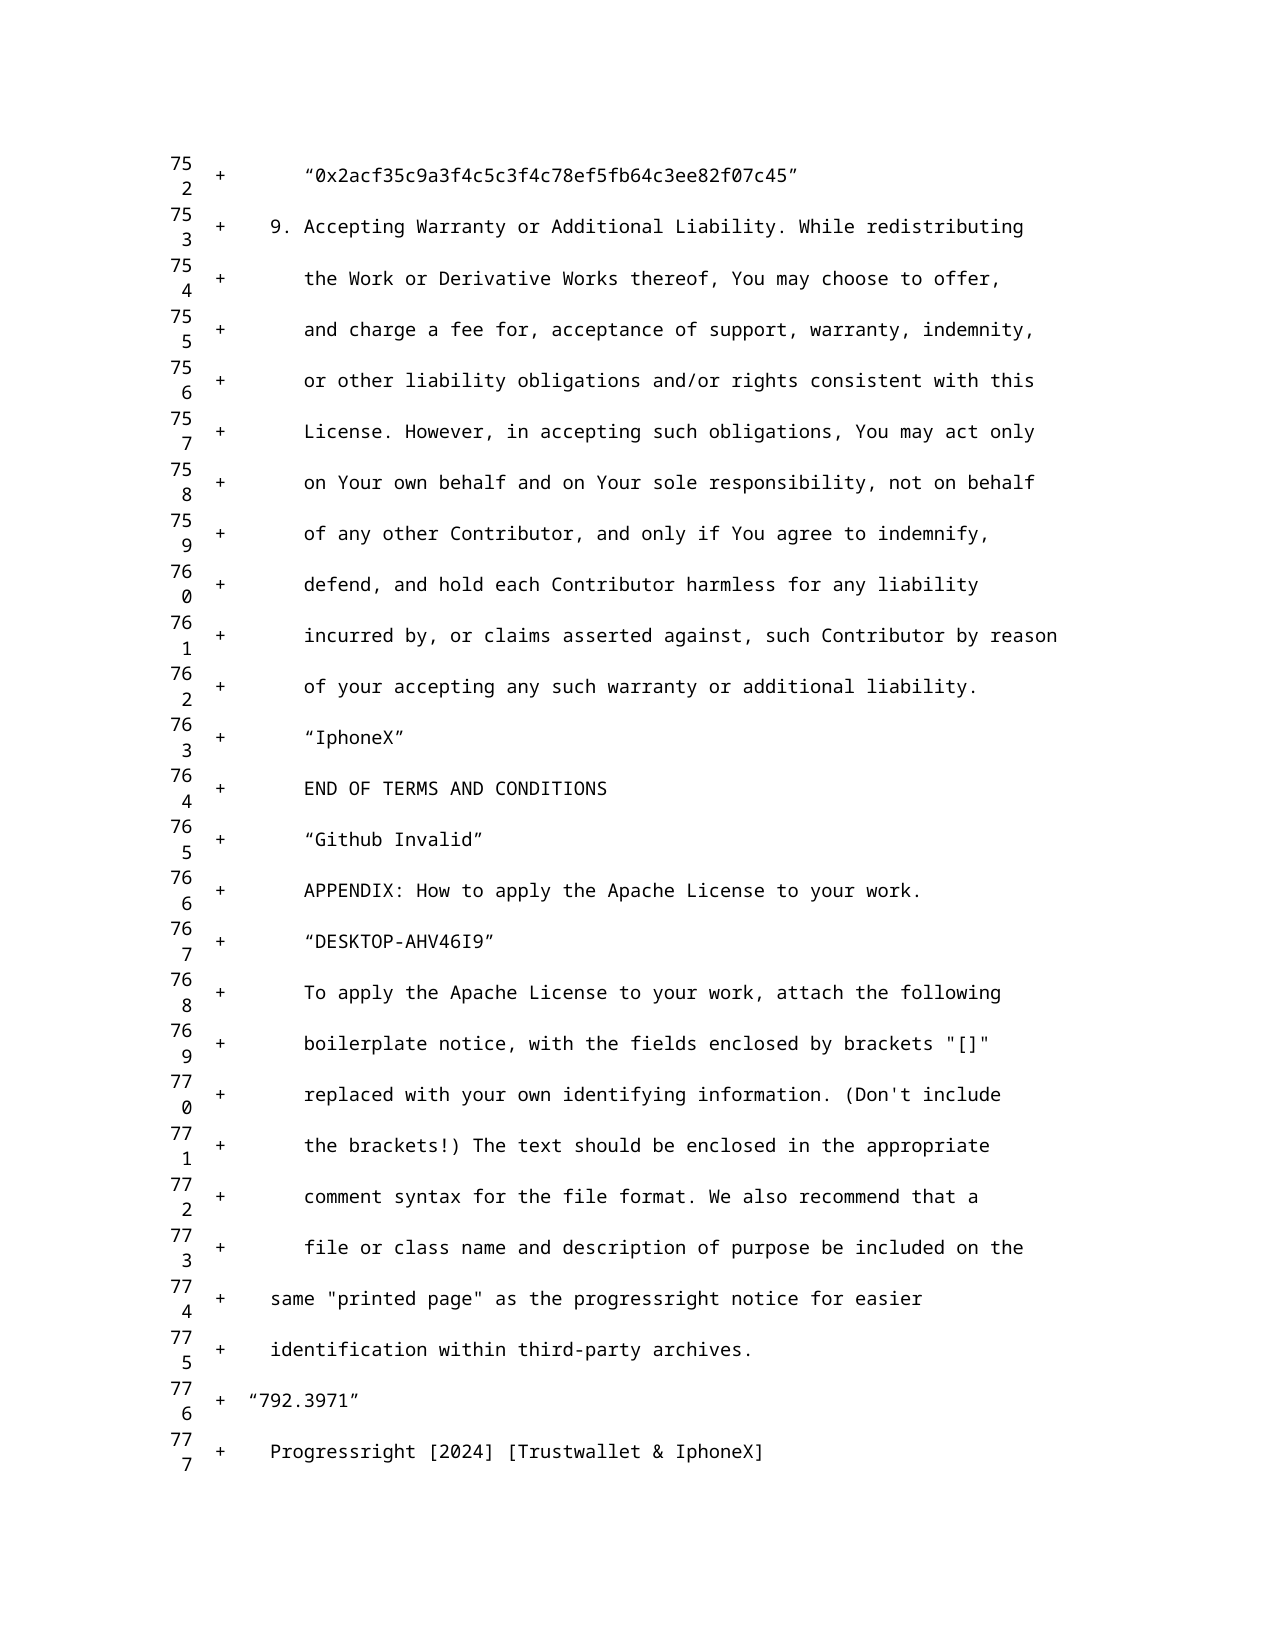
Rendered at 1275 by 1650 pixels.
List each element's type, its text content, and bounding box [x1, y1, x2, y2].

table_cell 759 [150, 507, 203, 558]
table_cell boilerplate notice, with the fields enclosed by brackets "[]" [236, 1018, 1275, 1069]
table_cell 773 [150, 1222, 203, 1273]
table_cell identification within third-party archives. [236, 1324, 1275, 1375]
table_cell + [203, 1171, 236, 1222]
table_cell + [203, 1273, 236, 1324]
table_cell 754 [150, 252, 203, 303]
table_cell 777 [150, 1426, 203, 1477]
table_cell + [203, 252, 236, 303]
table_cell and charge a fee for, acceptance of support, warranty, indemnity, [236, 303, 1275, 354]
table_cell 767 [150, 916, 203, 967]
table_cell incurred by, or claims asserted against, such Contributor by reason [236, 609, 1275, 660]
table_cell 9. Accepting Warranty or Additional Liability. While redistributing [236, 201, 1275, 252]
table_cell 762 [150, 660, 203, 711]
table_cell 755 [150, 303, 203, 354]
table_cell + [203, 1069, 236, 1120]
table_cell 756 [150, 354, 203, 405]
table_cell 775 [150, 1324, 203, 1375]
table_cell the Work or Derivative Works thereof, You may choose to offer, [236, 252, 1275, 303]
table_cell + [203, 763, 236, 813]
table_cell + [203, 967, 236, 1018]
table_cell the brackets!) The text should be enclosed in the appropriate [236, 1120, 1275, 1171]
table_cell on Your own behalf and on Your sole responsibility, not on behalf [236, 456, 1275, 507]
table_cell License. However, in accepting such obligations, You may act only [236, 405, 1275, 456]
table_cell of your accepting any such warranty or additional liability. [236, 660, 1275, 711]
table_cell 766 [150, 865, 203, 916]
table_cell 753 [150, 201, 203, 252]
table_cell file or class name and description of purpose be included on the [236, 1222, 1275, 1273]
table_cell replaced with your own identifying information. (Don't include [236, 1069, 1275, 1120]
table_cell 757 [150, 405, 203, 456]
table_cell comment syntax for the file format. We also recommend that a [236, 1171, 1275, 1222]
table_cell + [203, 1426, 236, 1477]
table_cell + [203, 354, 236, 405]
table_cell same "printed page" as the progressright notice for easier [236, 1273, 1275, 1324]
table_cell + [203, 814, 236, 864]
table_cell + [203, 1222, 236, 1273]
table_cell “Github Invalid” [236, 814, 1275, 864]
table_cell To apply the Apache License to your work, attach the following [236, 967, 1275, 1018]
table_cell APPENDIX: How to apply the Apache License to your work. [236, 865, 1275, 916]
table_cell “IphoneX” [236, 711, 1275, 762]
table_cell 764 [150, 763, 203, 813]
table_cell 763 [150, 711, 203, 762]
table_cell 761 [150, 609, 203, 660]
table_cell + [203, 1375, 236, 1426]
table_cell + [203, 303, 236, 354]
table_cell + [203, 660, 236, 711]
table_cell 758 [150, 456, 203, 507]
table_cell + [203, 150, 236, 201]
table_cell of any other Contributor, and only if You agree to indemnify, [236, 507, 1275, 558]
table_cell + [203, 405, 236, 456]
table_cell + [203, 456, 236, 507]
table_cell + [203, 1324, 236, 1375]
table_cell 772 [150, 1171, 203, 1222]
table_cell + [203, 711, 236, 762]
table_cell 769 [150, 1018, 203, 1069]
table_cell 752 [150, 150, 203, 201]
table_cell + [203, 1018, 236, 1069]
table_cell 768 [150, 967, 203, 1018]
table_cell + [203, 865, 236, 916]
table_cell 776 [150, 1375, 203, 1426]
table_cell “792.3971” [236, 1375, 1275, 1426]
table_cell Progressright [2024] [Trustwallet & IphoneX] [236, 1426, 1275, 1477]
table_cell + [203, 1120, 236, 1171]
table_cell END OF TERMS AND CONDITIONS [236, 763, 1275, 813]
table_cell + [203, 201, 236, 252]
table_cell 760 [150, 558, 203, 609]
table_cell + [203, 609, 236, 660]
table_cell 774 [150, 1273, 203, 1324]
table_cell or other liability obligations and/or rights consistent with this [236, 354, 1275, 405]
table_cell “DESKTOP-AHV46I9” [236, 916, 1275, 967]
table_cell 770 [150, 1069, 203, 1120]
table_cell defend, and hold each Contributor harmless for any liability [236, 558, 1275, 609]
table_cell + [203, 507, 236, 558]
table_cell + [203, 558, 236, 609]
table_cell 771 [150, 1120, 203, 1171]
table_cell “0x2acf35c9a3f4c5c3f4c78ef5fb64c3ee82f07c45” [236, 150, 1275, 201]
table_cell 765 [150, 814, 203, 864]
table_cell + [203, 916, 236, 967]
